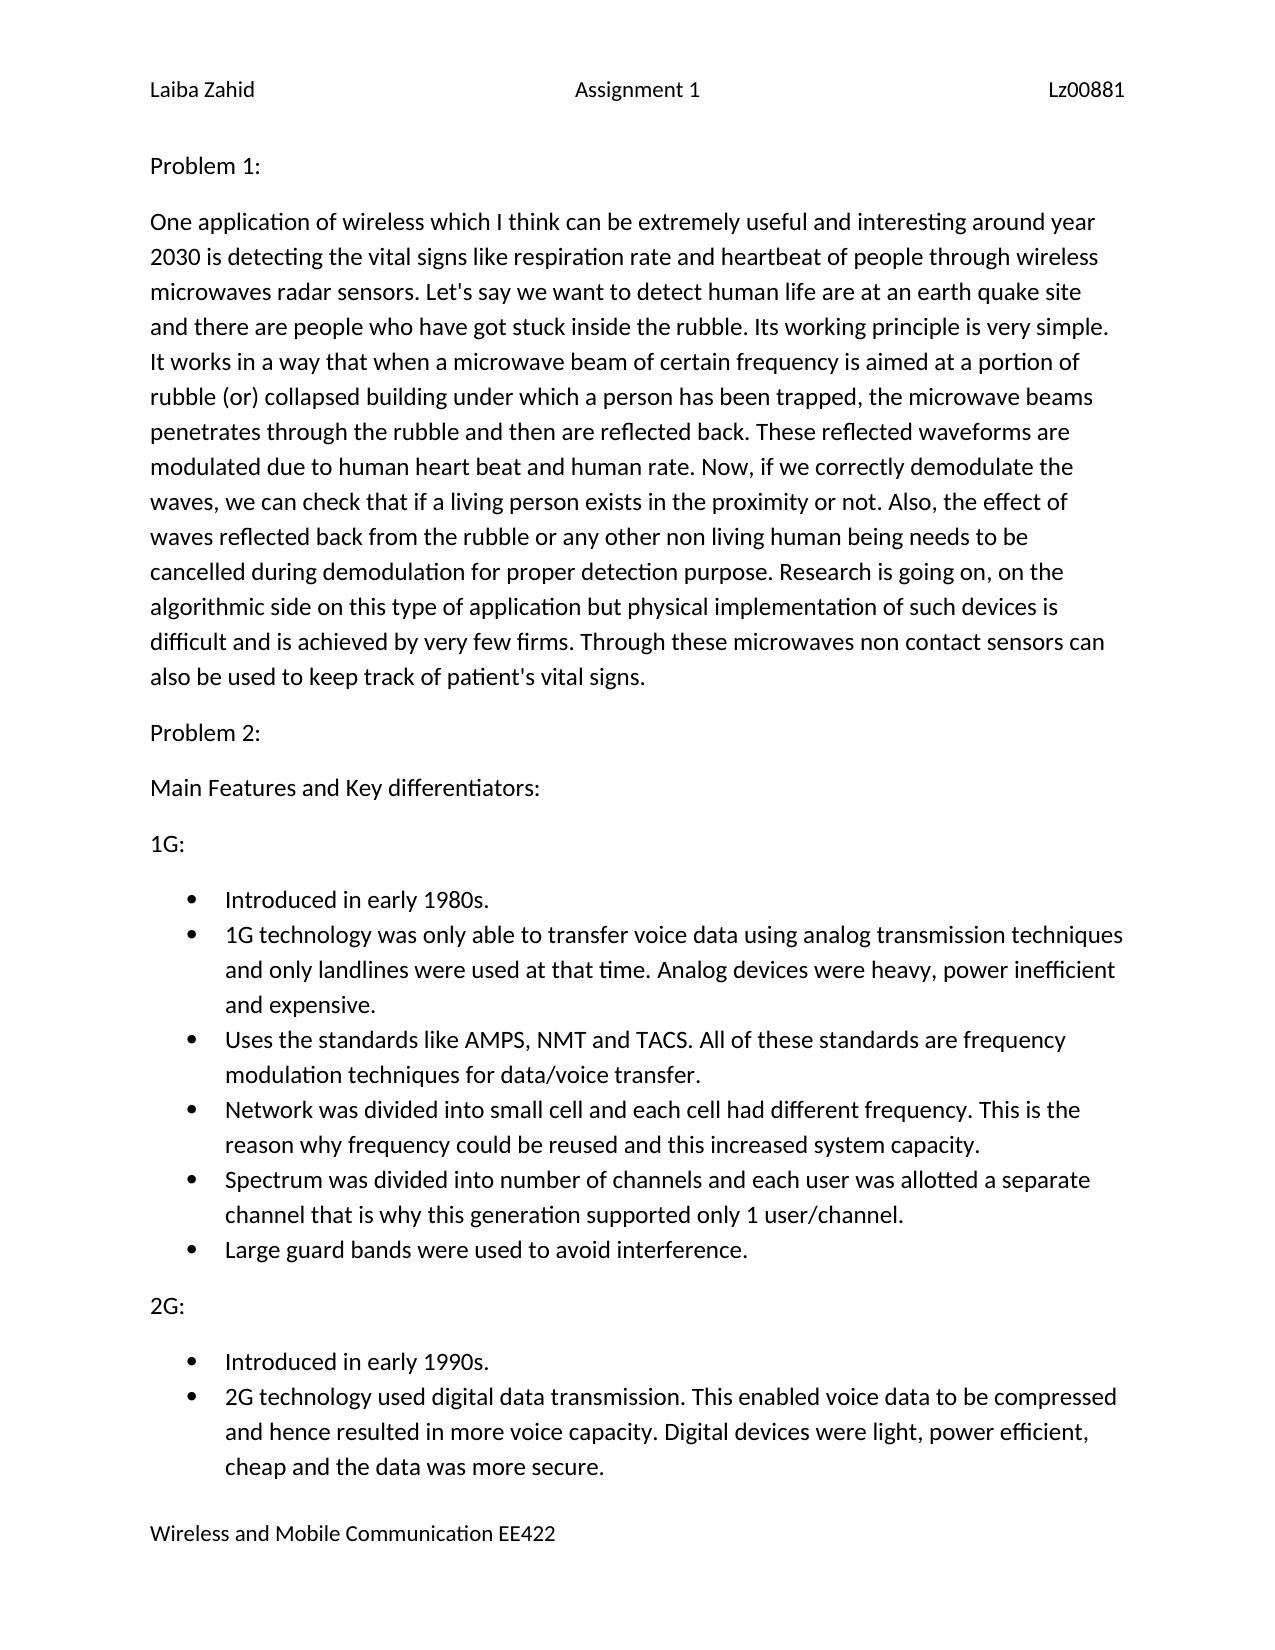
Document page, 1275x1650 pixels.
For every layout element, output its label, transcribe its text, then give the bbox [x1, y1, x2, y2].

text 1G: [150, 828, 1125, 859]
list Introduced in early 1990s. [187, 1346, 1125, 1376]
list Network was divided into small cell and each cell had different frequency. This is the reason why frequency could be reused and this increased system capacity. [187, 1094, 1125, 1160]
text 2G: [150, 1290, 1125, 1321]
list Spectrum was divided into number of channels and each user was allotted a separate channel that is why this generation supported only 1 user/channel. [187, 1164, 1125, 1230]
list 2G technology used digital data transmission. This enabled voice data to be compressed and hence resulted in more voice capacity. Digital devices were light, power efficient, cheap and the data was more secure. [187, 1381, 1125, 1481]
text Problem 1: [150, 150, 1125, 181]
list Uses the standards like AMPS, NMT and TACS. All of these standards are frequency modulation techniques for data/voice transfer. [187, 1024, 1125, 1090]
list 1G technology was only able to transfer voice data using analog transmission techniques and only landlines were used at that time. Analog devices were heavy, power inefficient and expensive. [187, 919, 1125, 1020]
text Problem 2: [150, 717, 1125, 747]
list Large guard bands were used to avoid interference. [187, 1234, 1125, 1265]
text One application of wireless which I think can be extremely useful and interesting around year 2030 is detecting the vital signs like respiration rate and heartbeat of people through wireless microwaves radar sensors. Let's say we want to detect human life are at an earth quake site and there are people who have got stuck inside the rubble. Its working principle is very simple. It works in a way that when a microwave beam of certain frequency is aimed at a portion of rubble (or) collapsed building under which a person has been trapped, the microwave beams penetrates through the rubble and then are reflected back. These reflected waveforms are modulated due to human heart beat and human rate. Now, if we correctly demodulate the waves, we can check that if a living person exists in the proximity or not. Also, the effect of waves reflected back from the rubble or any other non living human being needs to be cancelled during demodulation for proper detection purpose. Research is going on, on the algorithmic side on this type of application but physical implementation of such devices is difficult and is achieved by very few firms. Through these microwaves non contact sensors can also be used to keep track of patient's vital signs. [150, 206, 1125, 691]
list Introduced in early 1980s. [187, 884, 1125, 915]
text Main Features and Key differentiators: [150, 772, 1125, 803]
